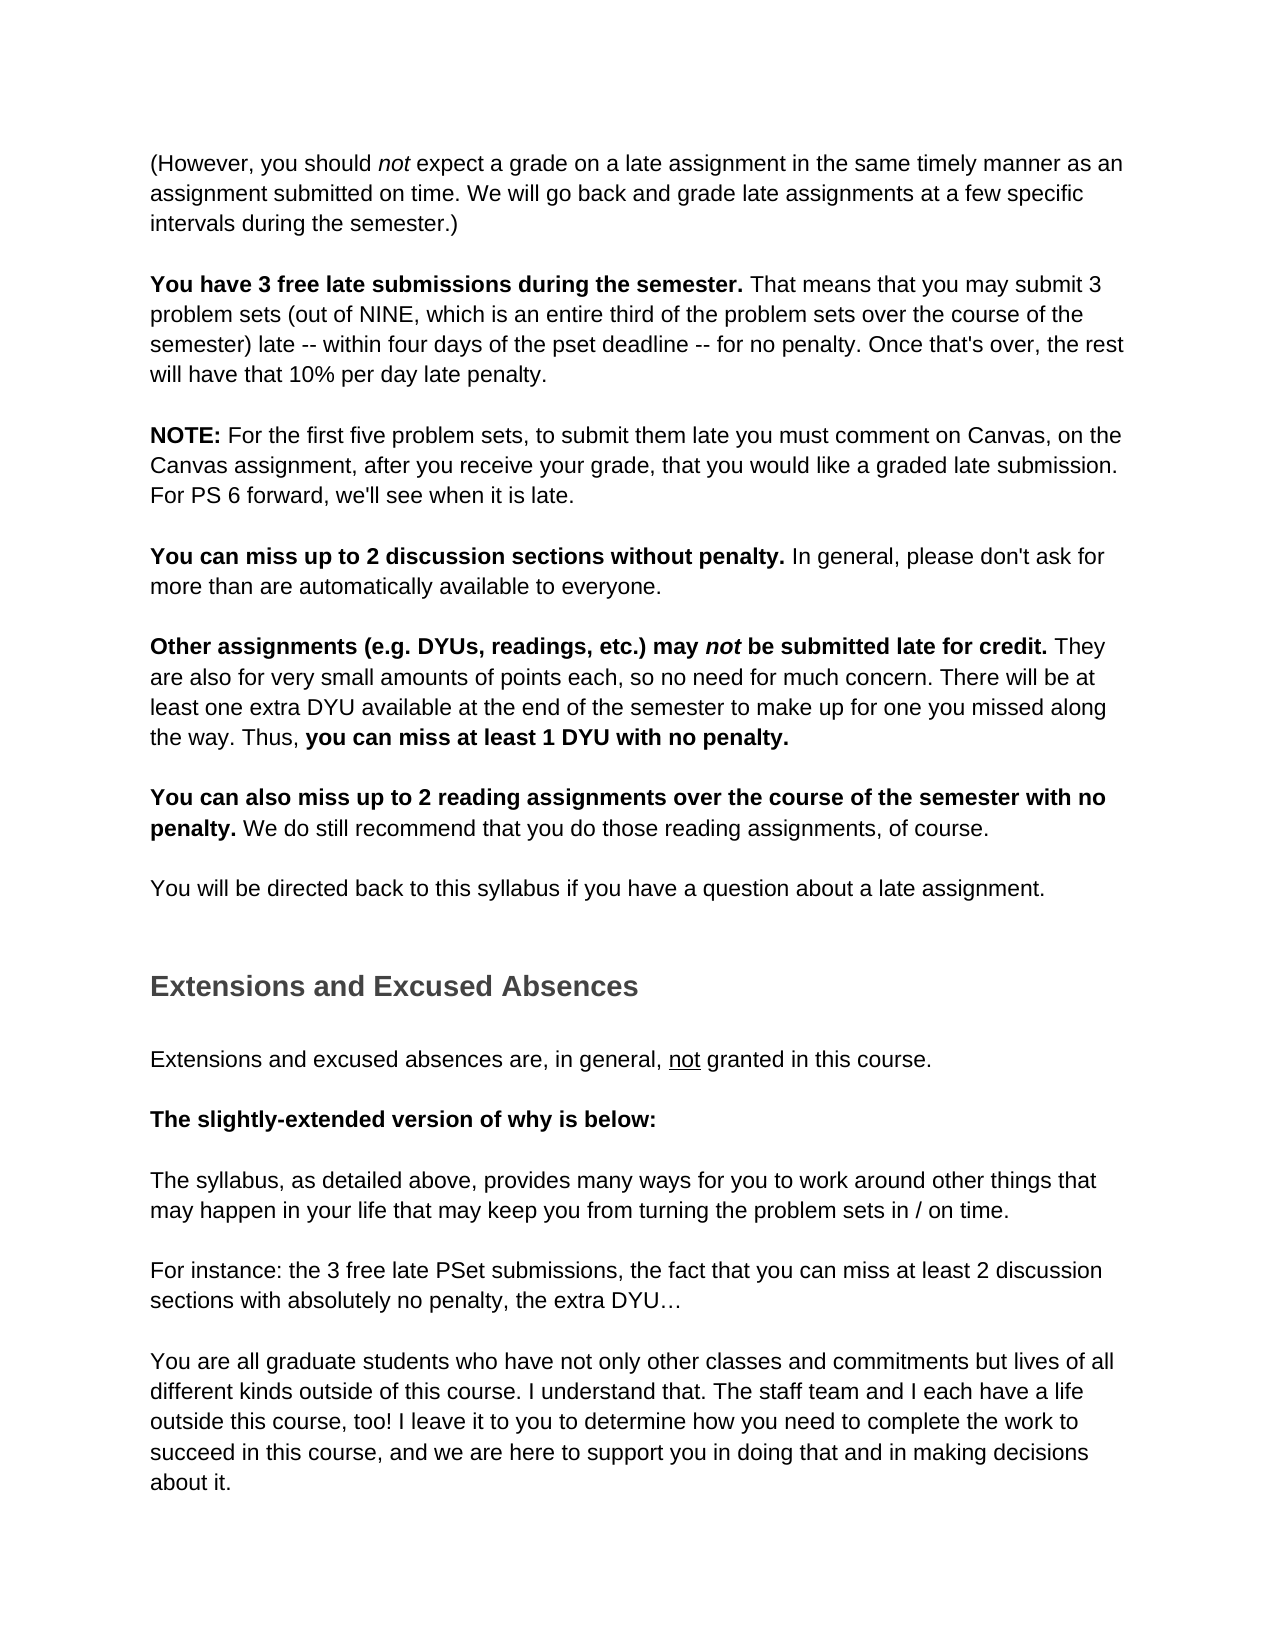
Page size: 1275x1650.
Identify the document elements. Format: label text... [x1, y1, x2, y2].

text For instance: the 3 free late PSet submissions, the fact that you can miss at least 2 discussion sections with absolutely no penalty, the extra DYU… [150, 1257, 1125, 1314]
subtitle Extensions and Excused Absences [150, 969, 1125, 1002]
text You are all graduate students who have not only other classes and commitments but lives of all different kinds outside of this course. I understand that. The staff team and I each have a life outside this course, too! I leave it to you to determine how you need to complete the work to succeed in this course, and we are here to support you in doing that and in making decisions about it. [150, 1318, 1125, 1495]
text You can miss up to 2 discussion sections without penalty. In general, please don't ask for more than are automatically available to everyone. Other assignments (e.g. DYUs, readings, etc.) may not be submitted late for credit. They are also for very small amounts of points each, so no need for much concern. There will be at least one extra DYU available at the end of the semester to make up for one you missed along the way. Thus, you can miss at least 1 DYU with no penalty. [150, 543, 1125, 750]
text (However, you should not expect a grade on a late assignment in the same timely manner as an assignment submitted on time. We will go back and grade late assignments at a few specific intervals during the semester.) [150, 150, 1125, 237]
text Extensions and excused absences are, in general, not granted in this course. [150, 1016, 1125, 1072]
text You can also miss up to 2 reading assignments over the course of the semester with no penalty. We do still recommend that you do those reading assignments, of course. [150, 784, 1125, 841]
text You have 3 free late submissions during the semester. That means that you may submit 3 problem sets (out of NINE, which is an entire third of the problem sets over the course of the semester) late -- within four days of the pset deadline -- for no penalty. Once that's over, the rest will have that 10% per day late penalty. NOTE: For the first five problem sets, to submit them late you must comment on Canvas, on the Canvas assignment, after you receive your grade, that you would like a graded late submission. For PS 6 forward, we'll see when it is late. [150, 271, 1125, 509]
text You will be directed back to this syllabus if you have a question about a late assignment. [150, 875, 1125, 901]
text The syllabus, as detailed above, provides many ways for you to work around other things that may happen in your life that may keep you from turning the problem sets in / on time. [150, 1167, 1125, 1223]
text The slightly-extended version of why is below: [150, 1106, 1125, 1133]
